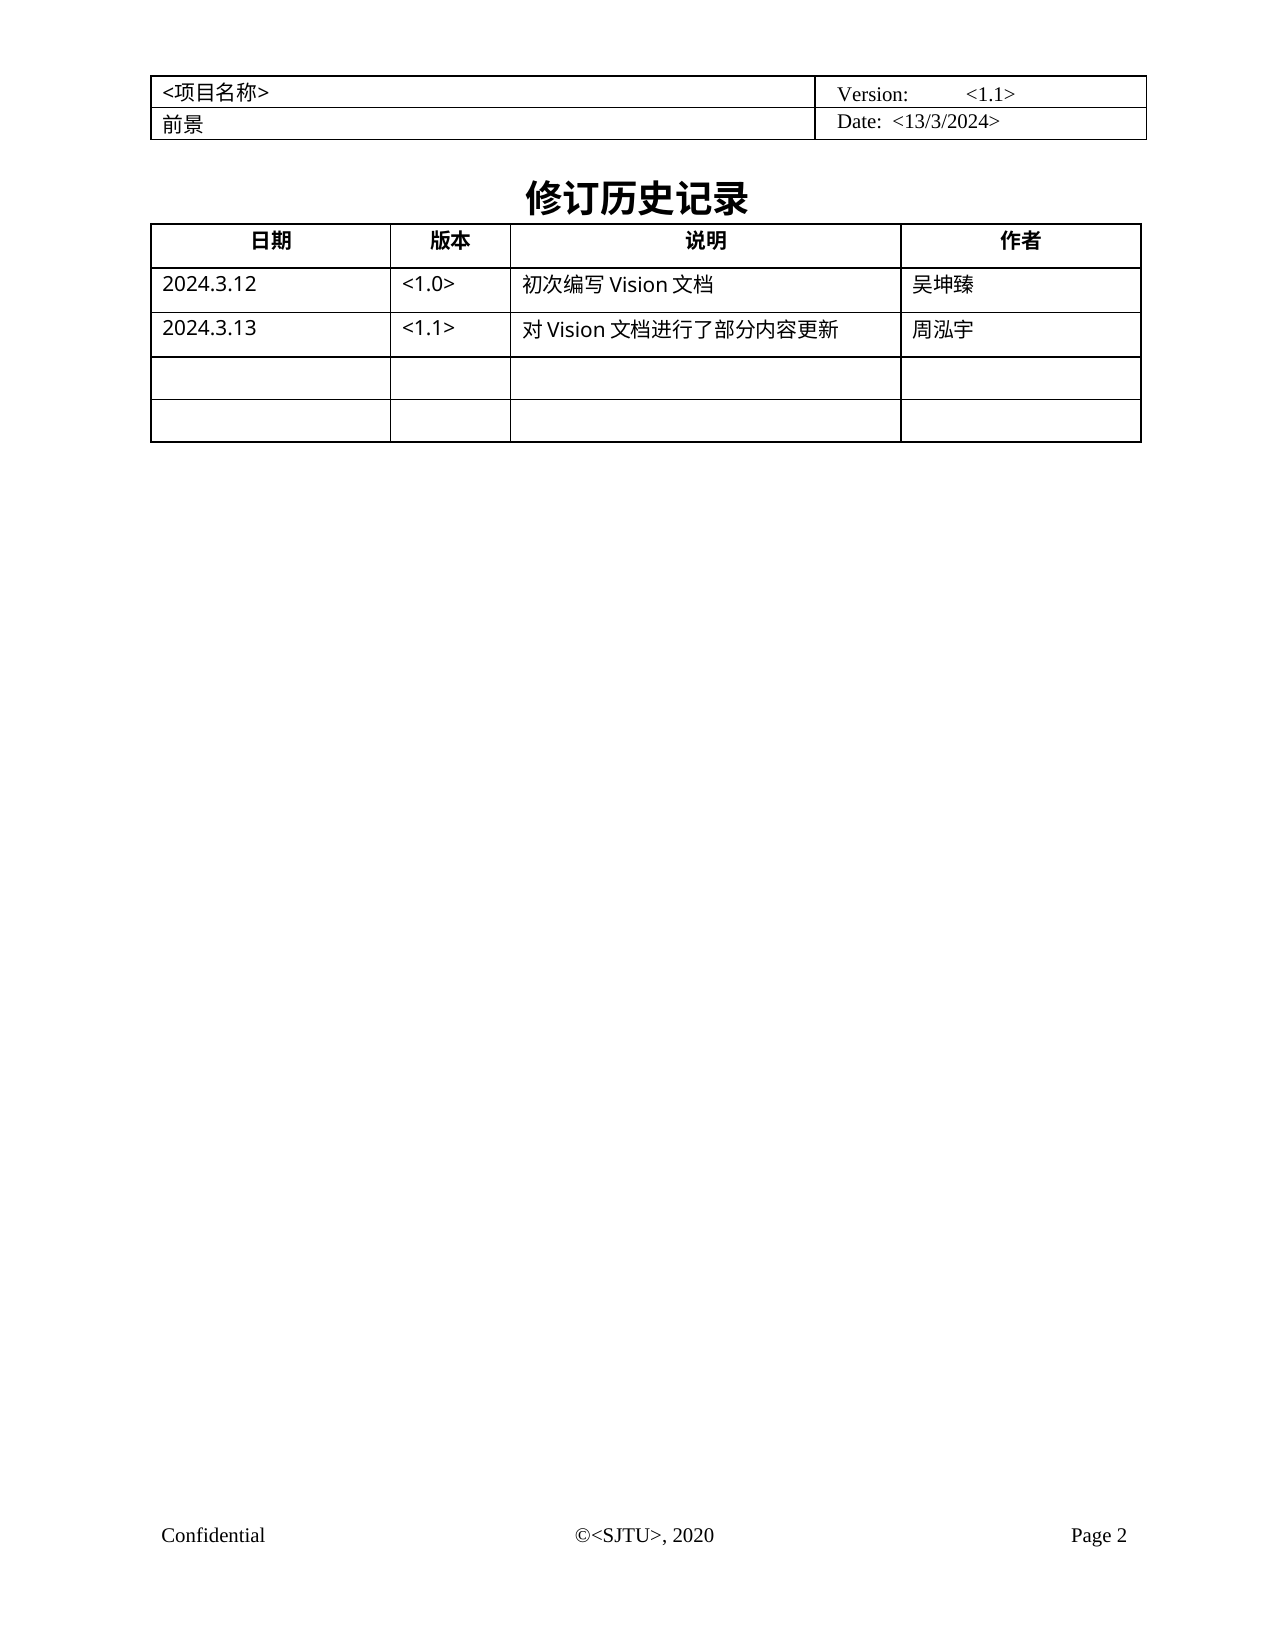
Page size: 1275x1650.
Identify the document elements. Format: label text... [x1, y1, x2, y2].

table_cell [152, 400, 390, 441]
table_cell [152, 358, 390, 398]
table_cell 初次编写Vision文档­­ [511, 269, 900, 312]
table_cell <1.0> [391, 269, 510, 312]
title 修订历史记录 [150, 169, 1125, 223]
table_cell 吴坤臻 [902, 269, 1140, 312]
table_cell 周泓宇 [902, 313, 1140, 356]
table_header 作者 [902, 225, 1140, 267]
table_cell [391, 358, 510, 398]
table_header 说明 [511, 225, 900, 267]
table_cell 2024.3.13 [152, 313, 390, 356]
table_cell [511, 358, 900, 398]
table_cell [511, 400, 900, 441]
table_header 日期 [152, 225, 390, 267]
table_cell 2024.3.12 [152, 269, 390, 312]
table_header 版本 [391, 225, 510, 267]
table_cell 对Vision文档进行了部分内容更新 [511, 313, 900, 356]
table_cell [902, 400, 1140, 441]
table_cell [391, 400, 510, 441]
table_cell <1.1> [391, 313, 510, 356]
table_cell [902, 358, 1140, 398]
